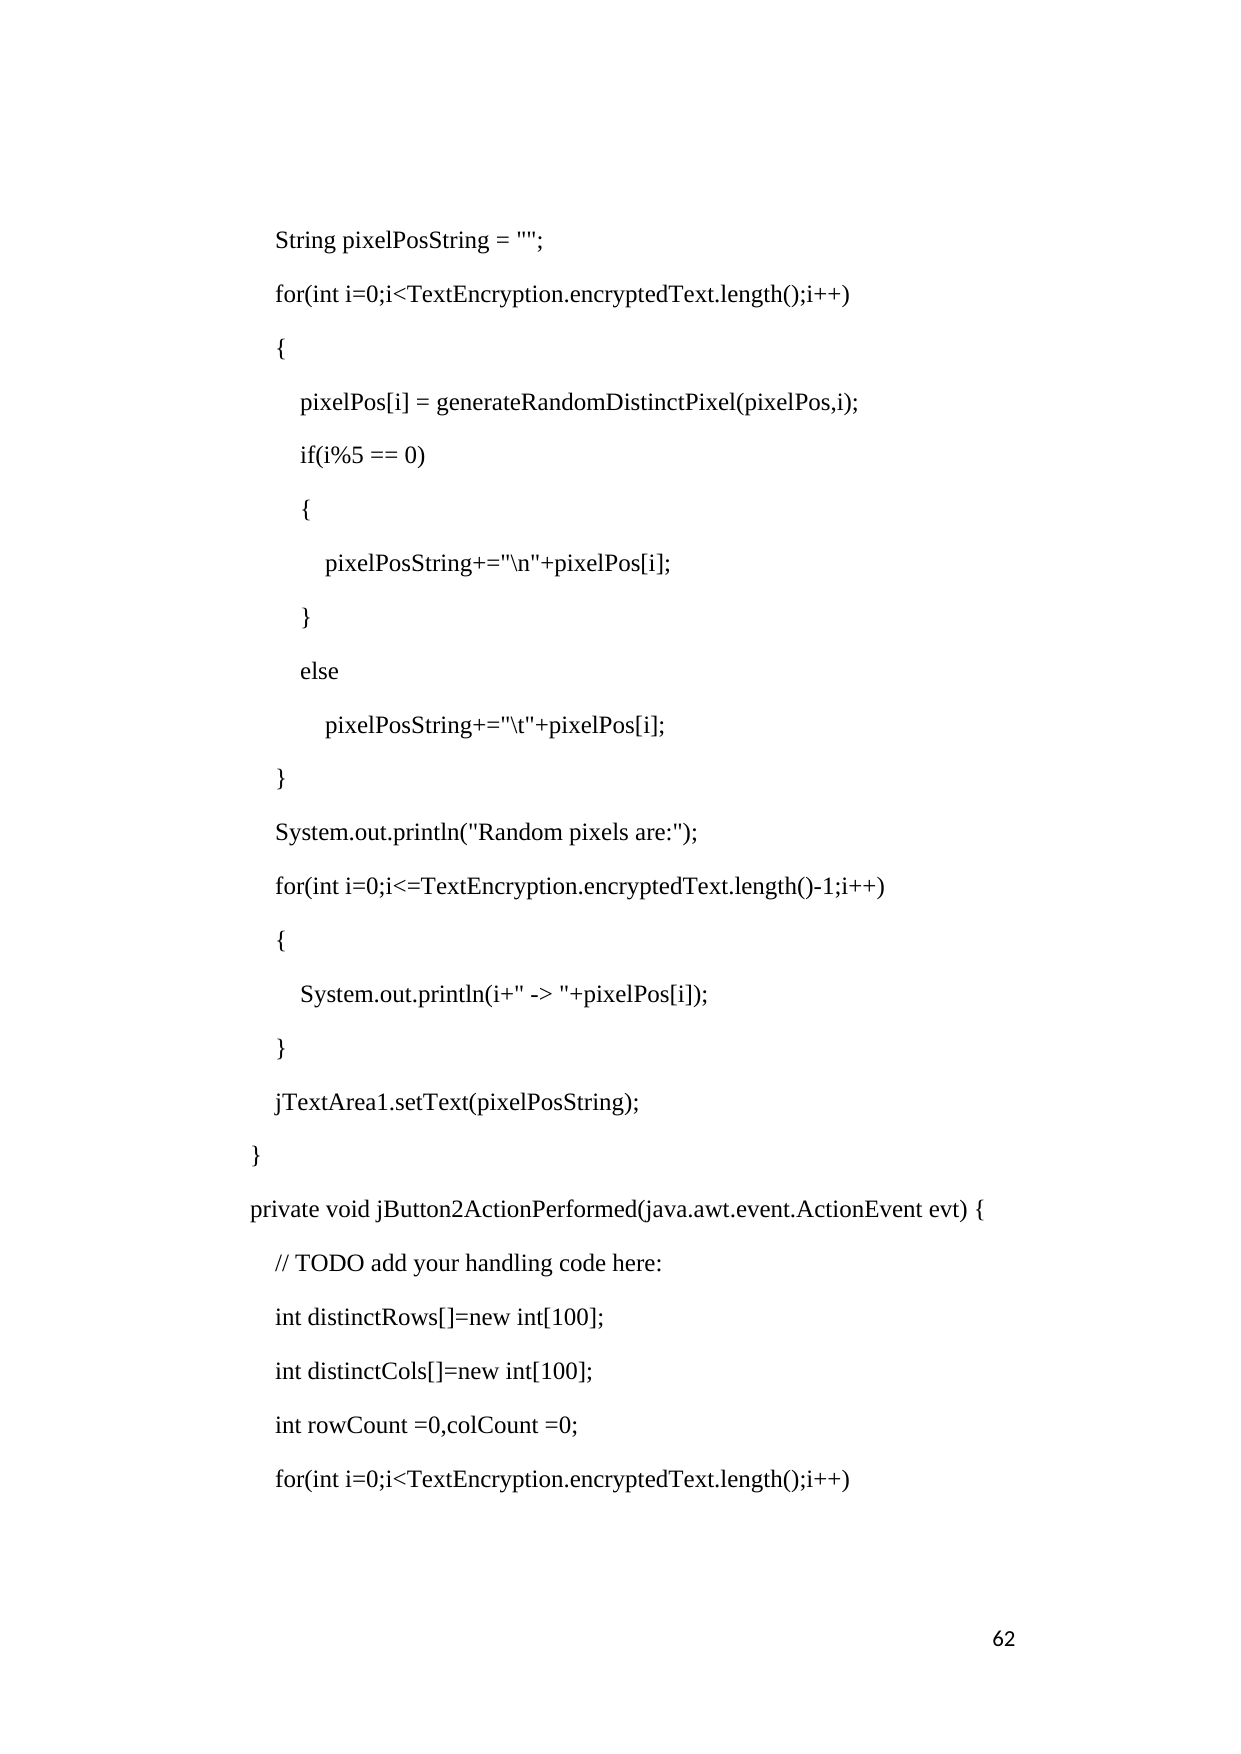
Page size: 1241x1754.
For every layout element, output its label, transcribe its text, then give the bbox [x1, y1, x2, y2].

text private void jButton2ActionPerformed(java.awt.event.ActionEvent evt) { [225, 1194, 1015, 1223]
text System.out.println("Random pixels are:"); [225, 817, 1015, 846]
text String pixelPosString = ""; [225, 225, 1015, 254]
text int distinctCols[]=new int[100]; [225, 1356, 1015, 1385]
text for(int i=0;i<TextEncryption.encryptedText.length();i++) [225, 1464, 1015, 1492]
text } [225, 763, 1015, 792]
text jTextArea1.setText(pixelPosString); [225, 1087, 1015, 1115]
text int rowCount =0,colCount =0; [225, 1410, 1015, 1438]
text pixelPosString+="\n"+pixelPos[i]; [225, 548, 1015, 577]
text { [225, 333, 1015, 361]
text else [225, 656, 1015, 684]
text { [225, 925, 1015, 954]
text pixelPos[i] = generateRandomDistinctPixel(pixelPos,i); [225, 387, 1015, 415]
text if(i%5 == 0) [225, 440, 1015, 469]
text // TODO add your handling code here: [225, 1248, 1015, 1277]
text for(int i=0;i<TextEncryption.encryptedText.length();i++) [225, 279, 1015, 308]
text } [225, 1033, 1015, 1062]
text } [225, 1141, 1015, 1169]
text { [225, 494, 1015, 523]
text for(int i=0;i<=TextEncryption.encryptedText.length()-1;i++) [225, 871, 1015, 900]
text System.out.println(i+" -> "+pixelPos[i]); [225, 979, 1015, 1008]
text pixelPosString+="\t"+pixelPos[i]; [225, 710, 1015, 738]
text } [225, 602, 1015, 631]
text int distinctRows[]=new int[100]; [225, 1302, 1015, 1331]
